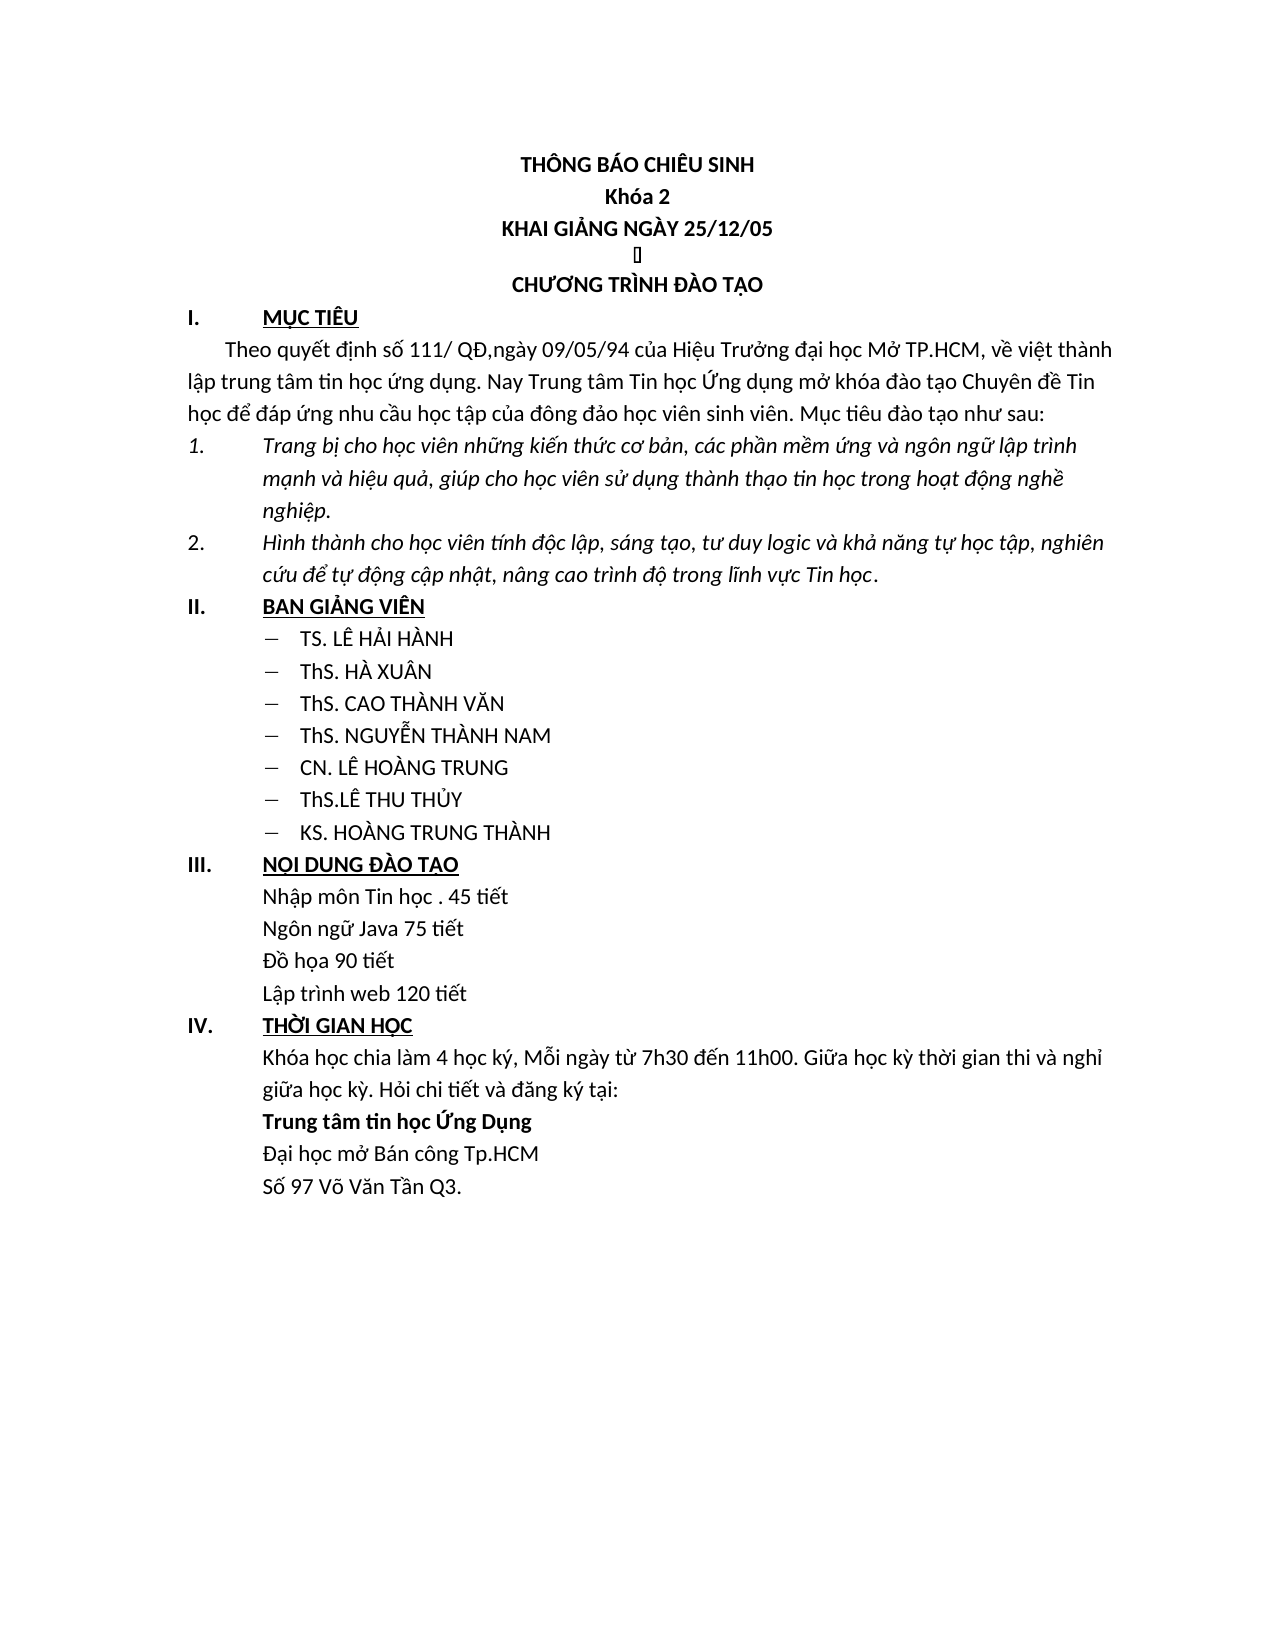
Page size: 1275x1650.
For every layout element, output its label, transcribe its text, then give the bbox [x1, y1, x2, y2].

text Theo quyết định số 111/ QĐ,ngày 09/05/94 của Hiệu Trưởng đại học Mở TP.HCM, về việt thành lập trung tâm tin học ứng dụng. Nay Trung tâm Tin học Ứng dụng mở khóa đào tạo Chuyên đề Tin học để đáp ứng nhu cầu học tập của đông đảo học viên sinh viên. Mục tiêu đào tạo như sau: [187, 335, 1125, 427]
list MỤC TIÊU [187, 303, 1125, 331]
list Đồ họa 90 tiết [262, 946, 1125, 974]
list Khóa học chia làm 4 học ký, Mỗi ngày từ 7h30 đến 11h00. Giữa học kỳ thời gian thi và nghỉ giữa học kỳ. Hỏi chi tiết và đăng ký tại: [262, 1043, 1125, 1103]
list Trung tâm tin học Ứng Dụng [262, 1107, 1125, 1135]
list ThS.LÊ THU THỦY [262, 786, 1125, 813]
list CN. LÊ HOÀNG TRUNG [262, 753, 1125, 781]
list Lập trình web 120 tiết [262, 979, 1125, 1007]
list BAN GIẢNG VIÊN [187, 592, 1125, 620]
text CHƯƠNG TRÌNH ĐÀO TẠO [150, 271, 1125, 298]
list NỘI DUNG ĐÀO TẠO [187, 850, 1125, 878]
list ThS. NGUYỄN THÀNH NAM [262, 721, 1125, 749]
list ThS. CAO THÀNH VĂN [262, 689, 1125, 717]
text THÔNG BÁO CHIÊU SINH [150, 150, 1125, 178]
list THỜI GIAN HỌC [187, 1011, 1125, 1039]
list ThS. HÀ XUÂN [262, 657, 1125, 685]
text KHAI GIẢNG NGÀY 25/12/05 [150, 214, 1125, 242]
list Số 97 Võ Văn Tần Q3. [262, 1172, 1125, 1200]
list Hình thành cho học viên tính độc lập, sáng tạo, tư duy logic và khả năng tự học tập, nghiên cứu để tự động cập nhật, nâng cao trình độ trong lĩnh vực Tin học. [187, 528, 1125, 588]
text Khóa 2 [150, 182, 1125, 210]
list KS. HOÀNG TRUNG THÀNH [262, 818, 1125, 846]
list Đại học mở Bán công Tp.HCM [262, 1139, 1125, 1168]
list TS. LÊ HẢI HÀNH [262, 624, 1125, 653]
list Ngôn ngữ Java 75 tiết [262, 914, 1125, 942]
list Nhập môn Tin học 45 tiết [262, 882, 1125, 910]
list Trang bị cho học viên những kiến thức cơ bản, các phần mềm ứng và ngôn ngữ lập trình mạnh và hiệu quả, giúp cho học viên sử dụng thành thạo tin học trong hoạt động nghề nghiệp. [187, 431, 1125, 524]
